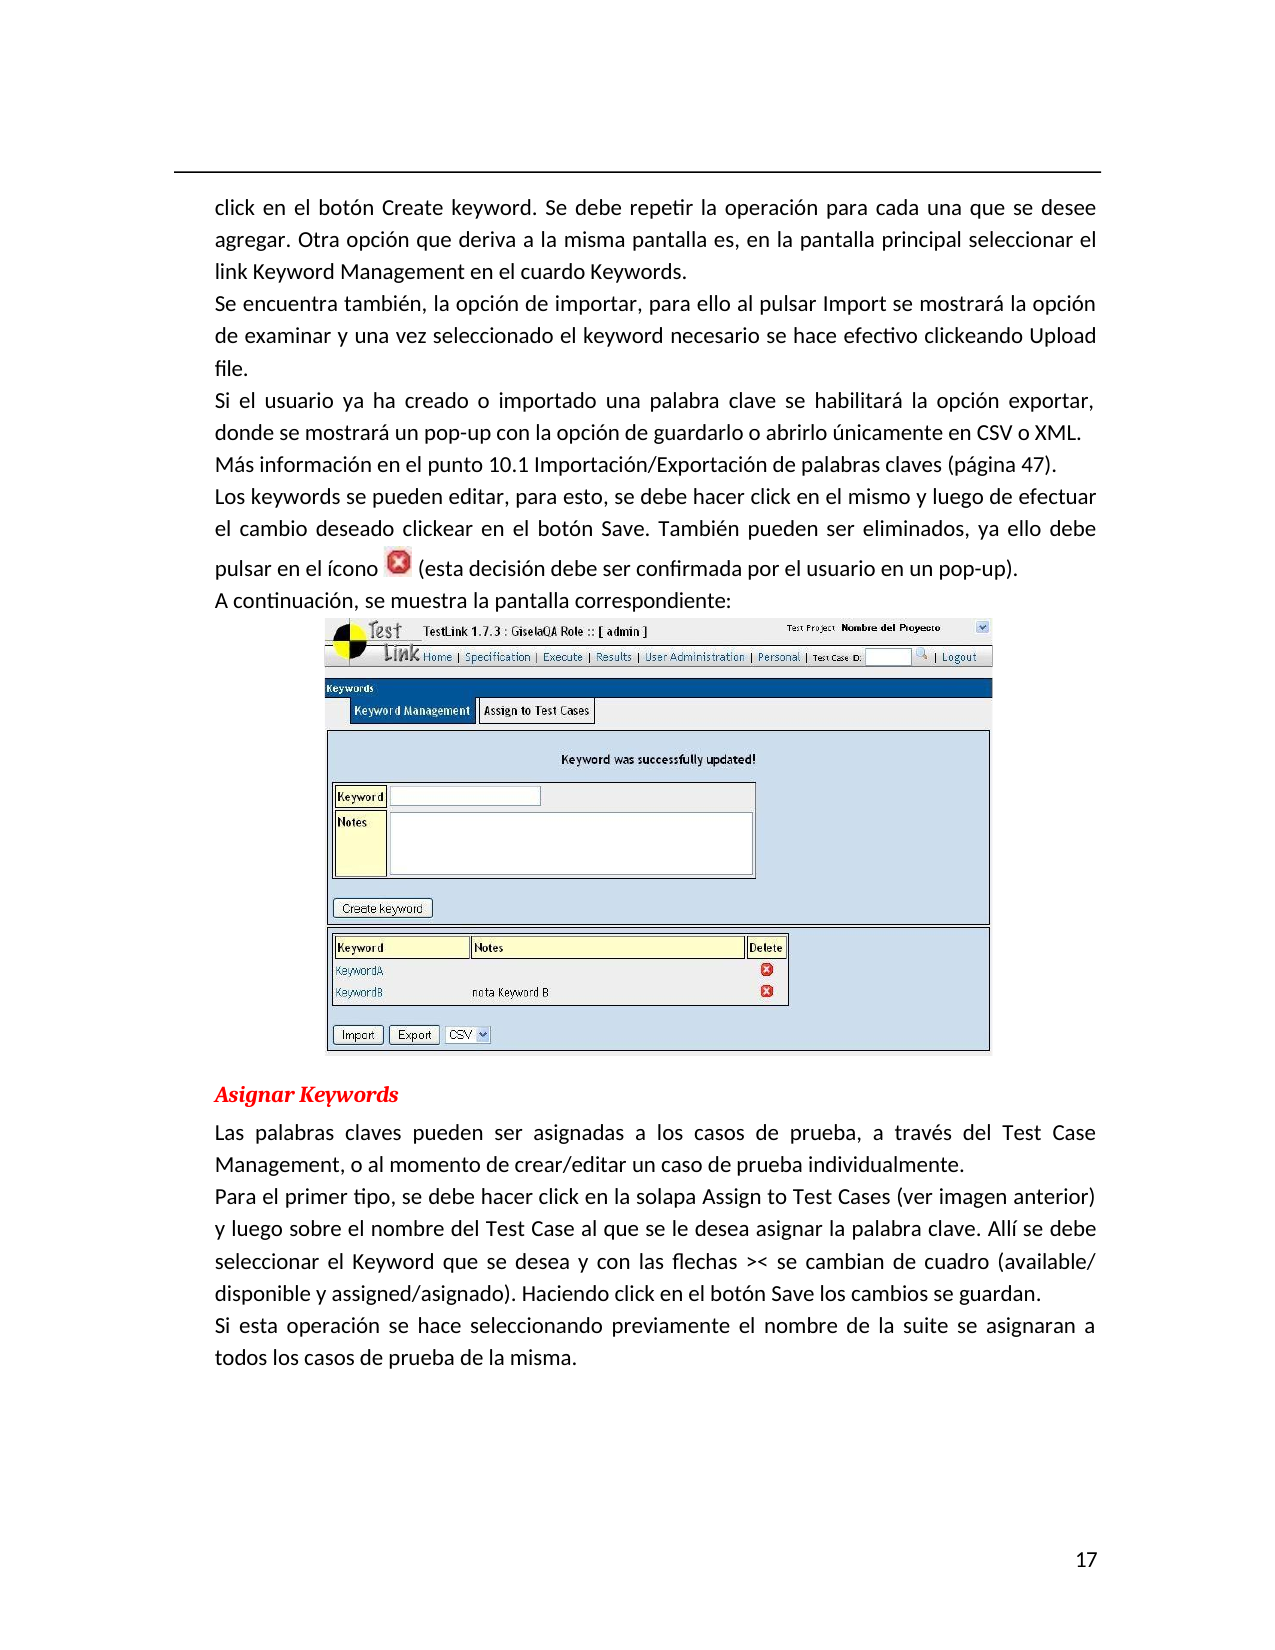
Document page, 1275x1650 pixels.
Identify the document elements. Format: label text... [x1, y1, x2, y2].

text Se encuentra también, la opción de importar, para ello al pulsar Import se mostrará la opción de examinar y una vez seleccionado el keyword necesario se hace efectivo clickeando Upload file. [214, 289, 1098, 382]
text A continuación, se muestra la pantalla correspondiente: [214, 586, 1181, 614]
text Para el primer tipo, se debe hacer click en la solapa Assign to Test Cases (ver imagen anterior) y luego sobre el nombre del Test Case al que se le desea asignar la palabra clave. Allí se debe seleccionar el Keyword que se desea y con las flechas >< se cambian de cuadro (available/ disponible y assigned/asignado). Haciendo click en el botón Save los cambios se guardan. [214, 1182, 1098, 1307]
text click en el botón Create keyword. Se debe repetir la operación para cada una que se desee agregar. Otra opción que deriva a la misma pantalla es, en la pantalla principal seleccionar el link Keyword Management en el cuardo Keywords. [214, 193, 1098, 285]
picture [383, 546, 412, 577]
picture [324, 618, 993, 640]
text Los keywords se pueden editar, para esto, se debe hacer click en el mismo y luego de efectuar el cambio deseado clickear en el botón Save. También pueden ser eliminados, ya ello debe pulsar en el ícono (esta decisión debe ser confirmada por el usuario en un pop-up). [214, 482, 1098, 582]
subtitle Asignar Keywords [214, 640, 1181, 1108]
text Si el usuario ya ha creado o importado una palabra clave se habilitará la opción exportar, donde se mostrará un pop-up con la opción de guardarlo o abrirlo únicamente en CSV o XML. Más información en el punto 10.1 Importación/Exportación de palabras claves (página 47). [214, 386, 1098, 478]
text Las palabras claves pueden ser asignadas a los casos de prueba, a través del Test Case Management, o al momento de crear/editar un caso de prueba individualmente. [214, 1118, 1098, 1178]
text Si esta operación se hace seleccionando previamente el nombre de la suite se asignaran a todos los casos de prueba de la misma. [214, 1311, 1098, 1371]
